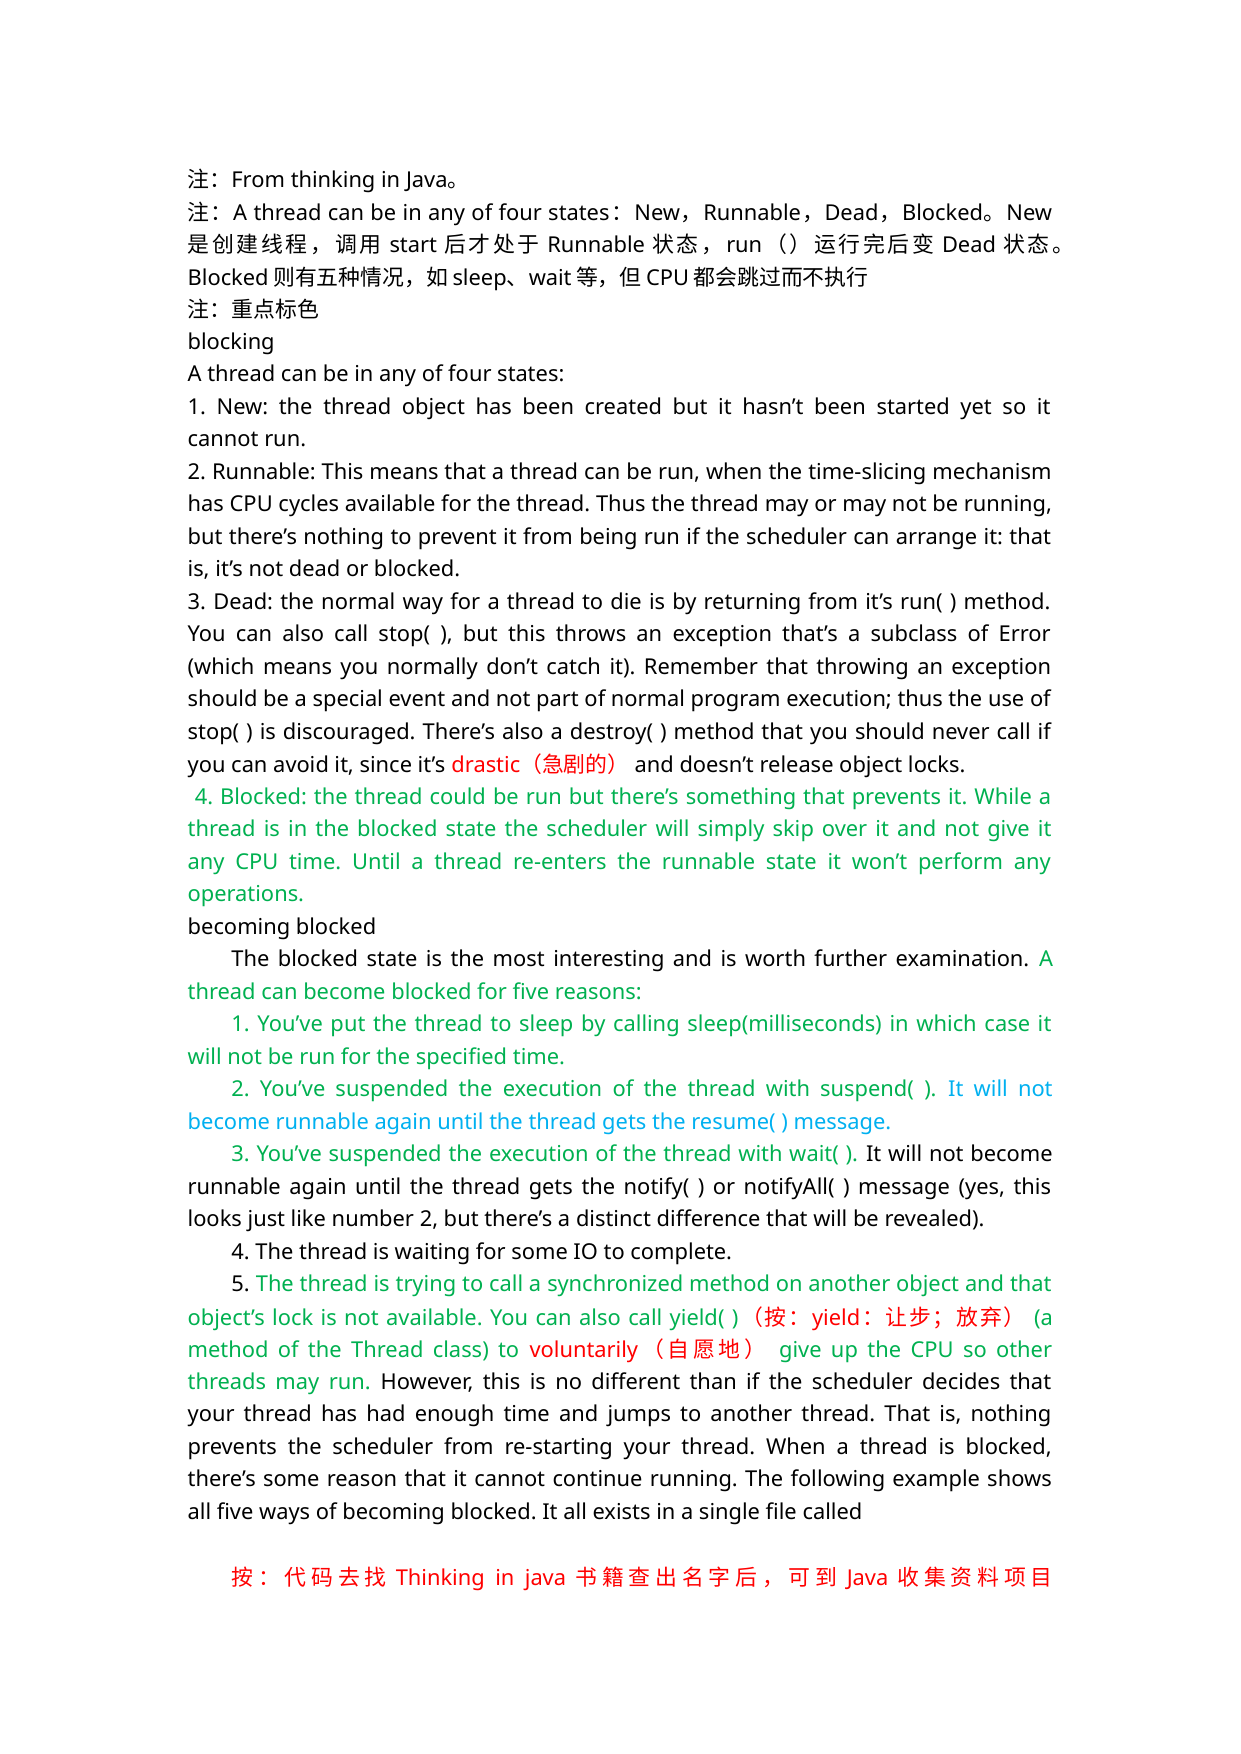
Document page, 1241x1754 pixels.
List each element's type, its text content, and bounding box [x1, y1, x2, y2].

text 注：重点标色 [187, 292, 1053, 324]
text 1. You’ve put the thread to sleep by calling sleep(milliseconds) in which case it will not be run for the specified time. [187, 1007, 1053, 1072]
text 2. You’ve suspended the execution of the thread with suspend( ). It will not become runnable again until the thread gets the resume( ) message. [187, 1072, 1053, 1137]
text 5. The thread is trying to call a synchronized method on another object and that object’s lock is not available. You can also call yield( )（按：yield：让步；放弃） (a method of the Thread class) to voluntarily（自愿地） give up the CPU so other threads may run. However, this is no different than if the scheduler decides that your thread has had enough time and jumps to another thread. That is, nothing prevents the scheduler from re-starting your thread. When a thread is blocked, there’s some reason that it cannot continue running. The following example shows all five ways of becoming blocked. It all exists in a single file called [187, 1267, 1053, 1527]
text blocking [187, 324, 1053, 357]
text 2. Runnable: This means that a thread can be run, when the time-slicing mechanism has CPU cycles available for the thread. Thus the thread may or may not be running, but there’s nothing to prevent it from being run if the scheduler can arrange it: that is, it’s not dead or blocked. [187, 454, 1053, 584]
text 4. The thread is waiting for some IO to complete. [187, 1234, 1053, 1267]
text A thread can be in any of four states: [187, 357, 1053, 389]
text 注：A thread can be in any of four states：New，Runnable，Dead，Blocked。New是创建线程，调用start后才处于Runnable状态，run（）运行完后变Dead状态。Blocked则有五种情况，如sleep、wait等，但CPU都会跳过而不执行 [187, 194, 1053, 292]
text 注：From thinking in Java。 [187, 162, 1053, 194]
text 1. New: the thread object has been created but it hasn’t been started yet so it cannot run. [187, 389, 1053, 454]
text becoming blocked [187, 909, 1053, 942]
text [187, 1559, 1053, 1592]
text 4. Blocked: the thread could be run but there’s something that prevents it. While a thread is in the blocked state the scheduler will simply skip over it and not give it any CPU time. Until a thread re-enters the runnable state it won’t perform any operations. [187, 779, 1053, 909]
text The blocked state is the most interesting and is worth further examination. A thread can become blocked for five reasons: [187, 942, 1053, 1007]
text 3. Dead: the normal way for a thread to die is by returning from it’s run( ) method. You can also call stop( ), but this throws an exception that’s a subclass of Error (which means you normally don’t catch it). Remember that throwing an exception should be a special event and not part of normal program execution; thus the use of stop( ) is discouraged. There’s also a destroy( ) method that you should never call if you can avoid it, since it’s drastic（急剧的） and doesn’t release object locks. [187, 584, 1053, 779]
text 3. You’ve suspended the execution of the thread with wait( ). It will not become runnable again until the thread gets the notify( ) or notifyAll( ) message (yes, this looks just like number 2, but there’s a distinct difference that will be revealed). [187, 1137, 1053, 1234]
